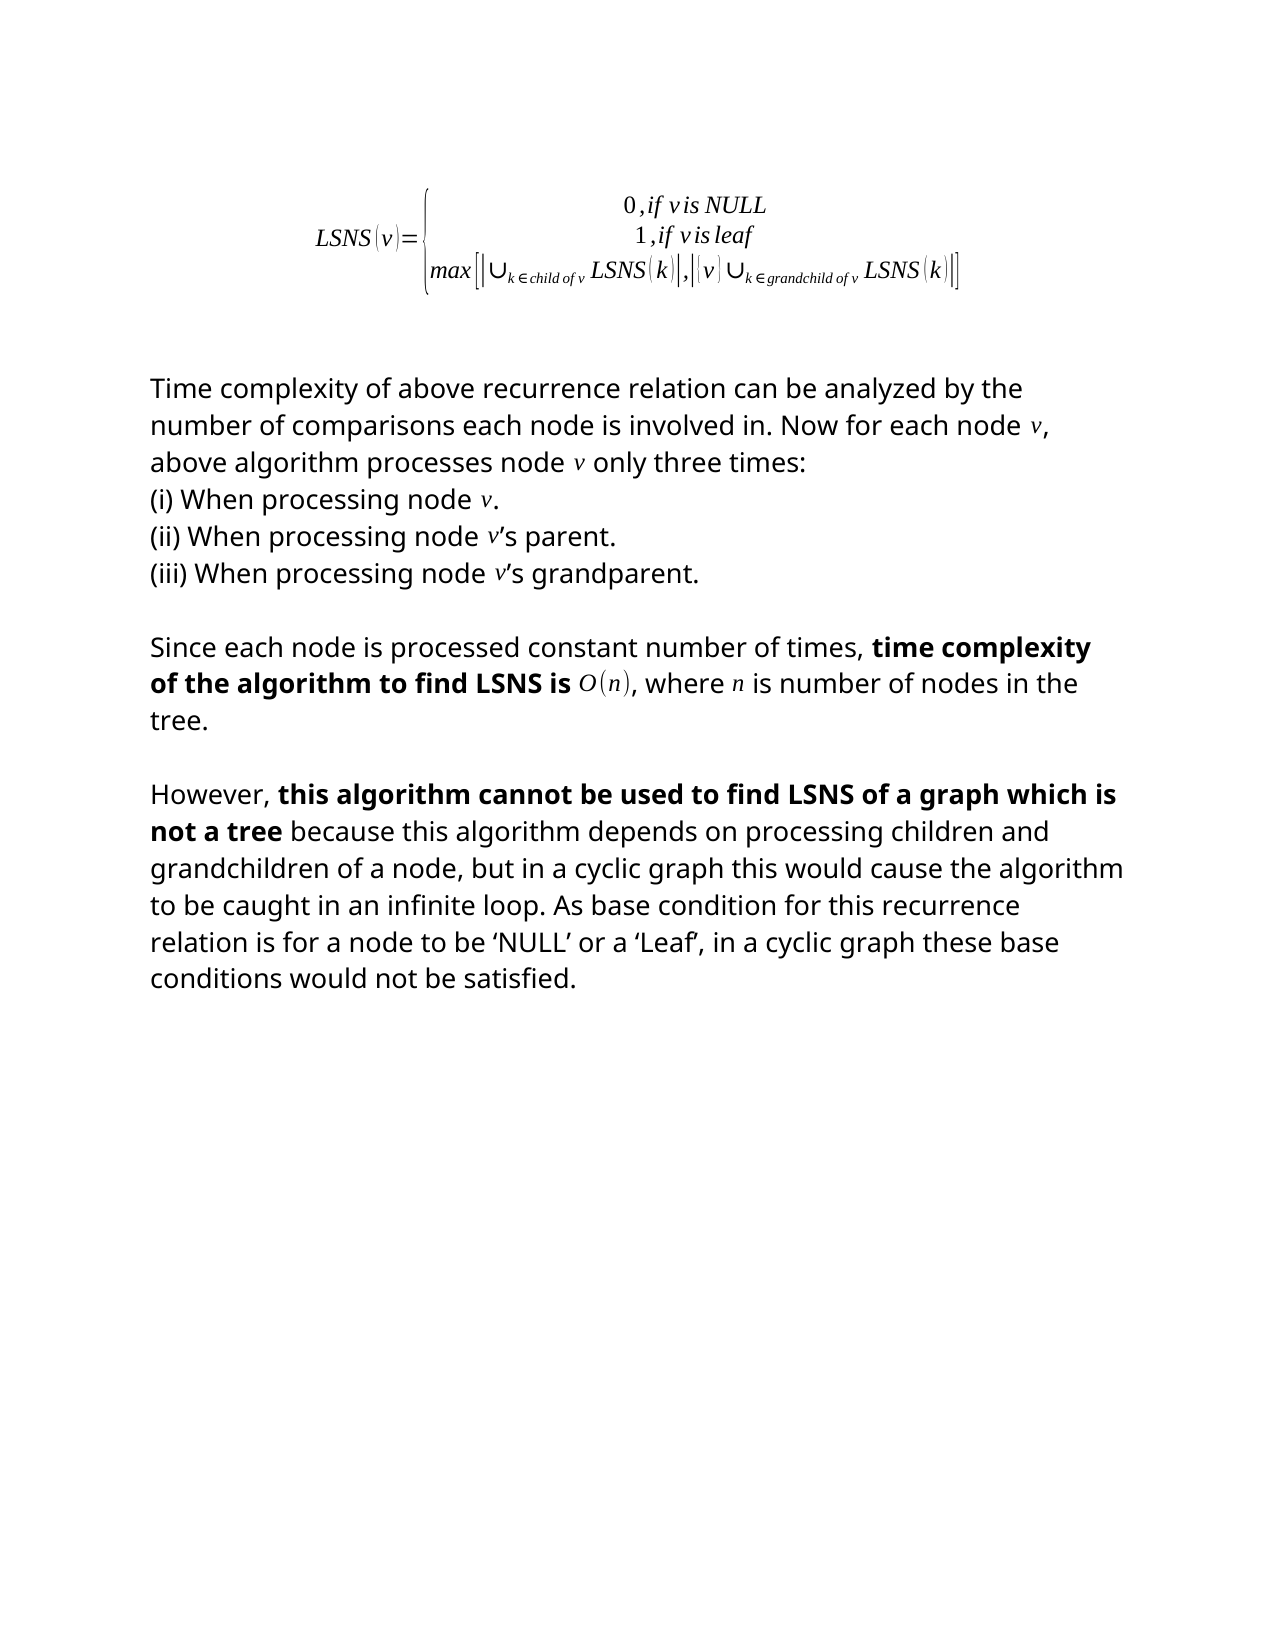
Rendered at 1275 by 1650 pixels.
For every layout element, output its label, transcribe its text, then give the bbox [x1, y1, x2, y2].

text (ii) When processing node ’s parent. [150, 517, 1125, 554]
text (iii) When processing node ’s grandparent. [150, 554, 1125, 591]
text Since each node is processed constant number of times, time complexity of the algorithm to find LSNS is , where is number of nodes in the tree. [150, 628, 1125, 739]
text Time complexity of above recurrence relation can be analyzed by the number of comparisons each node is involved in. Now for each node , above algorithm processes node only three times: [150, 370, 1125, 481]
text However, this algorithm cannot be used to find LSNS of a graph which is not a tree because this algorithm depends on processing children and grandchildren of a node, but in a cyclic graph this would cause the algorithm to be caught in an infinite loop. As base condition for this recurrence relation is for a node to be ‘NULL’ or a ‘Leaf’, in a cyclic graph these base conditions would not be satisfied. [150, 776, 1125, 997]
text (i) When processing node . [150, 481, 1125, 517]
